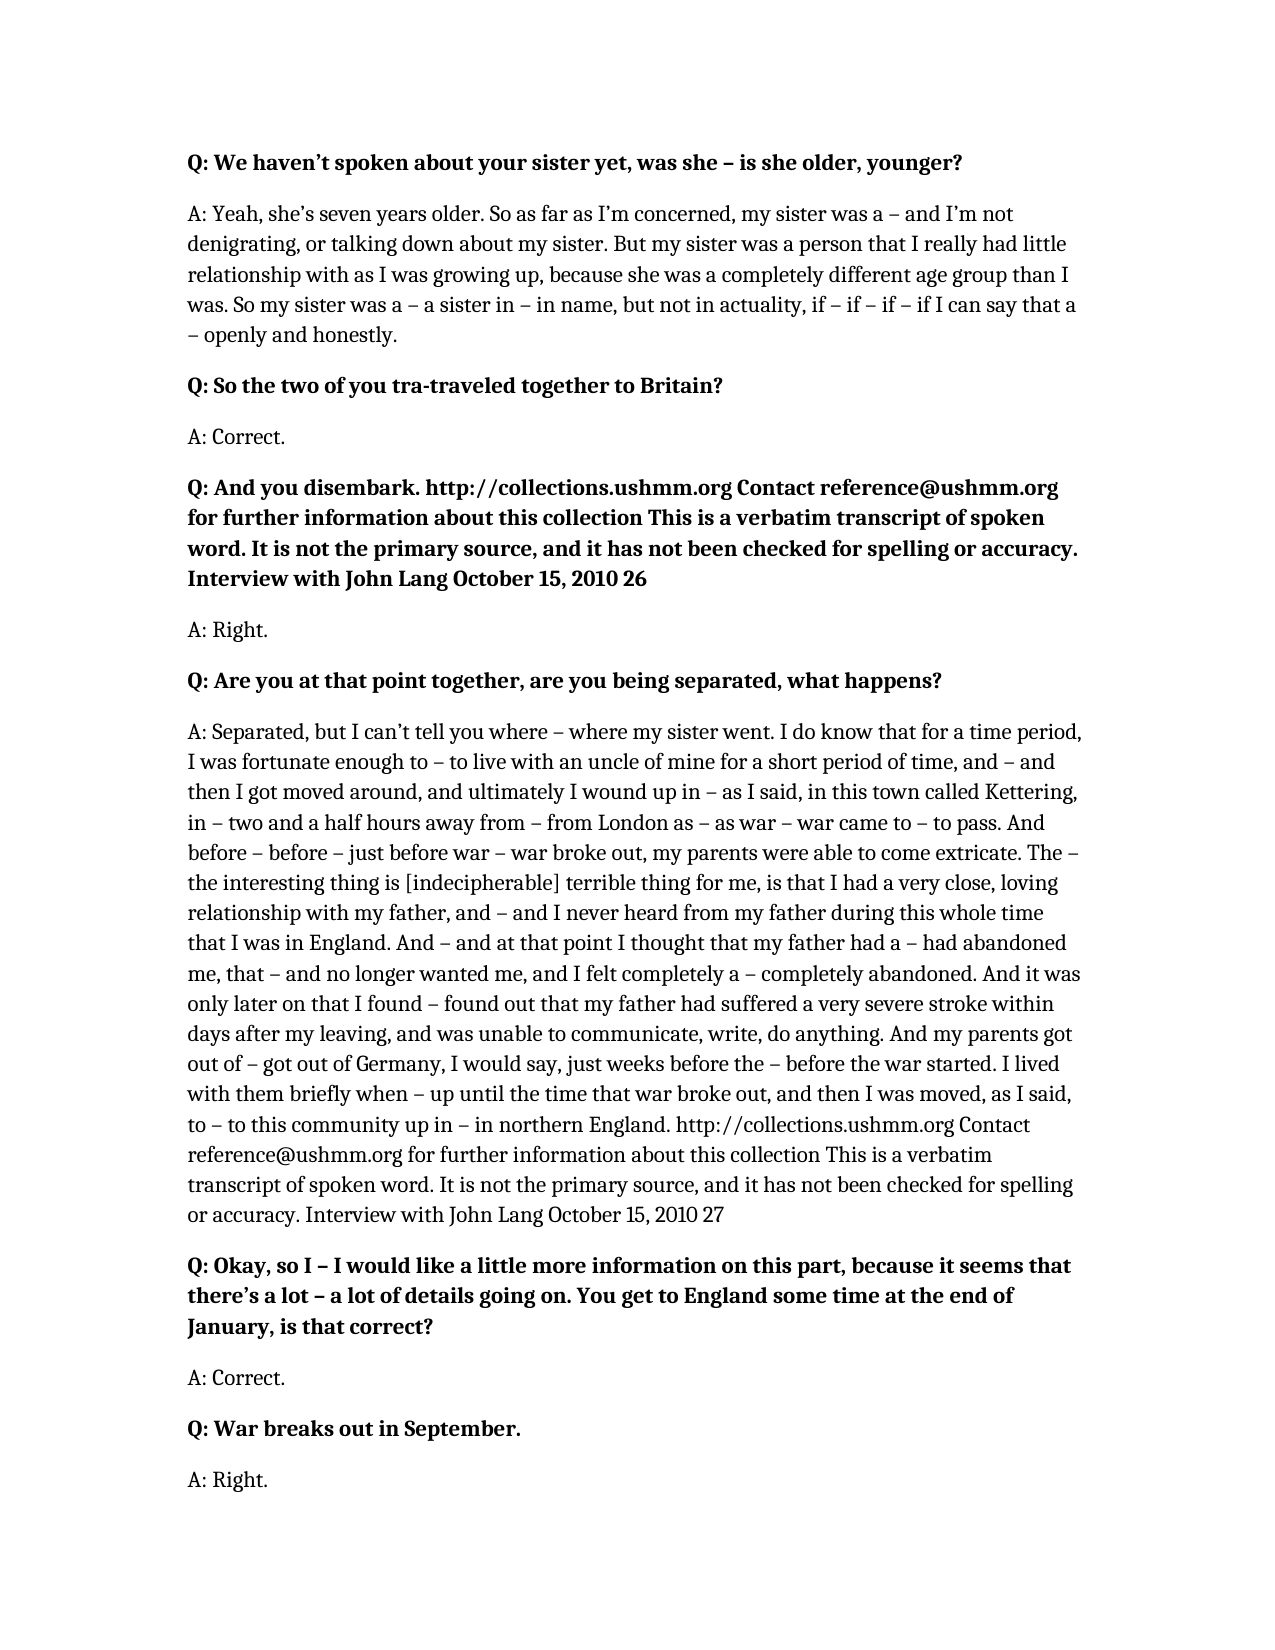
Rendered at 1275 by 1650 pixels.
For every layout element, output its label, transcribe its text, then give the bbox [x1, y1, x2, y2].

text Q: War breaks out in September. [187, 1416, 1087, 1442]
text A: Correct. [187, 424, 1087, 450]
text A: Right. [187, 1467, 1087, 1493]
text Q: We haven’t spoken about your sister yet, was she – is she older, younger? [187, 150, 1087, 176]
text Q: So the two of you tra-traveled together to Britain? [187, 373, 1087, 399]
text Q: Okay, so I – I would like a little more information on this part, because it seems that there’s a lot – a lot of details going on. You get to England some time at the end of January, is that correct? [187, 1253, 1087, 1340]
text A: Right. [187, 617, 1087, 643]
text A: Separated, but I can’t tell you where – where my sister went. I do know that for a time period, I was fortunate enough to – to live with an uncle of mine for a short period of time, and – and then I got moved around, and ultimately I wound up in – as I said, in this town called Kettering, in – two and a half hours away from – from London as – as war – war came to – to pass. And before – before – just before war – war broke out, my parents were able to come extricate. The – the interesting thing is [indecipherable] terrible thing for me, is that I had a very close, loving relationship with my father, and – and I never heard from my father during this whole time that I was in England. And – and at that point I thought that my father had a – had abandoned me, that – and no longer wanted me, and I felt completely a – completely abandoned. And it was only later on that I found – found out that my father had suffered a very severe stroke within days after my leaving, and was unable to communicate, write, do anything. And my parents got out of – got out of Germany, I would say, just weeks before the – before the war started. I lived with them briefly when – up until the time that war broke out, and then I was moved, as I said, to – to this community up in – in northern England. http://collections.ushmm.org Contact reference@ushmm.org for further information about this collection This is a verbatim transcript of spoken word. It is not the primary source, and it has not been checked for spelling or accuracy. Interview with John Lang October 15, 2010 27 [187, 719, 1087, 1228]
text A: Correct. [187, 1364, 1087, 1391]
text Q: Are you at that point together, are you being separated, what happens? [187, 668, 1087, 694]
text Q: And you disembark. http://collections.ushmm.org Contact reference@ushmm.org for further information about this collection This is a verbatim transcript of spoken word. It is not the primary source, and it has not been checked for spelling or accuracy. Interview with John Lang October 15, 2010 26 [187, 475, 1087, 592]
text A: Yeah, she’s seven years older. So as far as I’m concerned, my sister was a – and I’m not denigrating, or talking down about my sister. But my sister was a person that I really had little relationship with as I was growing up, because she was a completely different age group than I was. So my sister was a – a sister in – in name, but not in actuality, if – if – if – if I can say that a – openly and honestly. [187, 201, 1087, 348]
